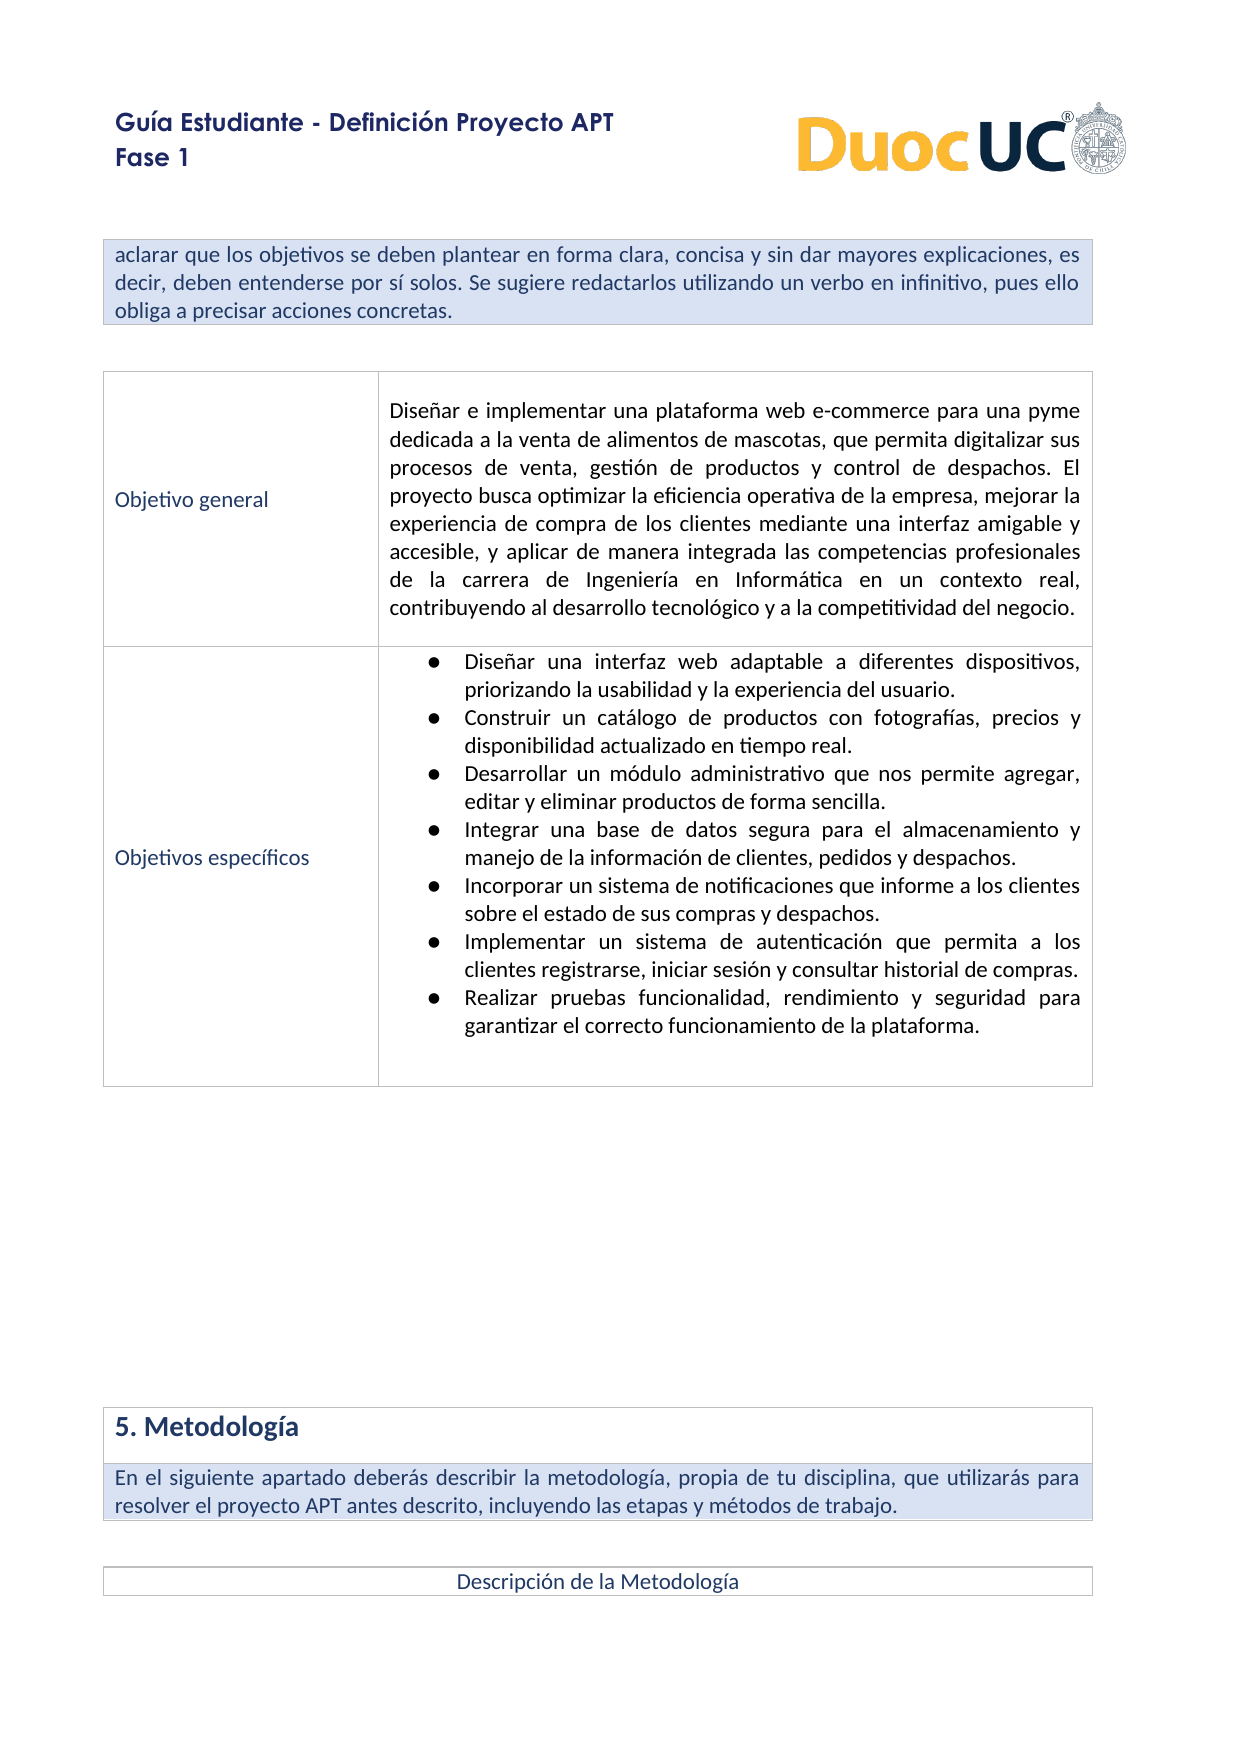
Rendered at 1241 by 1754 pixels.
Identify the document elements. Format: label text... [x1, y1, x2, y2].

table_header Diseñar e implementar una plataforma web e-commerce para una pyme dedicada a la venta de alimentos de mascotas, que permita digitalizar sus procesos de venta, gestión de productos y control de despachos. El proyecto busca optimizar la eficiencia operativa de la empresa, mejorar la experiencia de compra de los clientes mediante una interfaz amigable y accesible, y aplicar de manera integrada las competencias profesionales de la carrera de Ingeniería en Informática en un contexto real, contribuyendo al desarrollo tecnológico y a la competitividad del negocio. [379, 372, 1092, 646]
table_cell Objetivos específicos [104, 647, 378, 1086]
table_cell En el siguiente apartado deberás describir la metodología, propia de tu disciplina, que utilizarás para resolver el proyecto APT antes descrito, incluyendo las etapas y métodos de trabajo. [104, 1464, 1092, 1519]
picture [798, 102, 1126, 174]
table_header 5. Metodología [104, 1408, 1092, 1462]
table_cell Diseñar una interfaz web adaptable a diferentes dispositivos, priorizando la usabilidad y la experiencia del usuario. Construir un catálogo de productos con fotografías, precios y disponibilidad actualizado en tiempo real. Desarrollar un módulo administrativo que nos permite agregar, editar y eliminar productos de forma sencilla. Integrar una base de datos segura para el almacenamiento y manejo de la información de clientes, pedidos y despachos. Incorporar un sistema de notificaciones que informe a los clientes sobre el estado de sus compras y despachos. Implementar un sistema de autenticación que permita a los clientes registrarse, iniciar sesión y consultar historial de compras. Realizar pruebas funcionalidad, rendimiento y seguridad para garantizar el correcto funcionamiento de la plataforma. [379, 647, 1092, 1086]
table_header Objetivo general [104, 372, 378, 646]
table_header Descripción de la Metodología [104, 1568, 1092, 1595]
